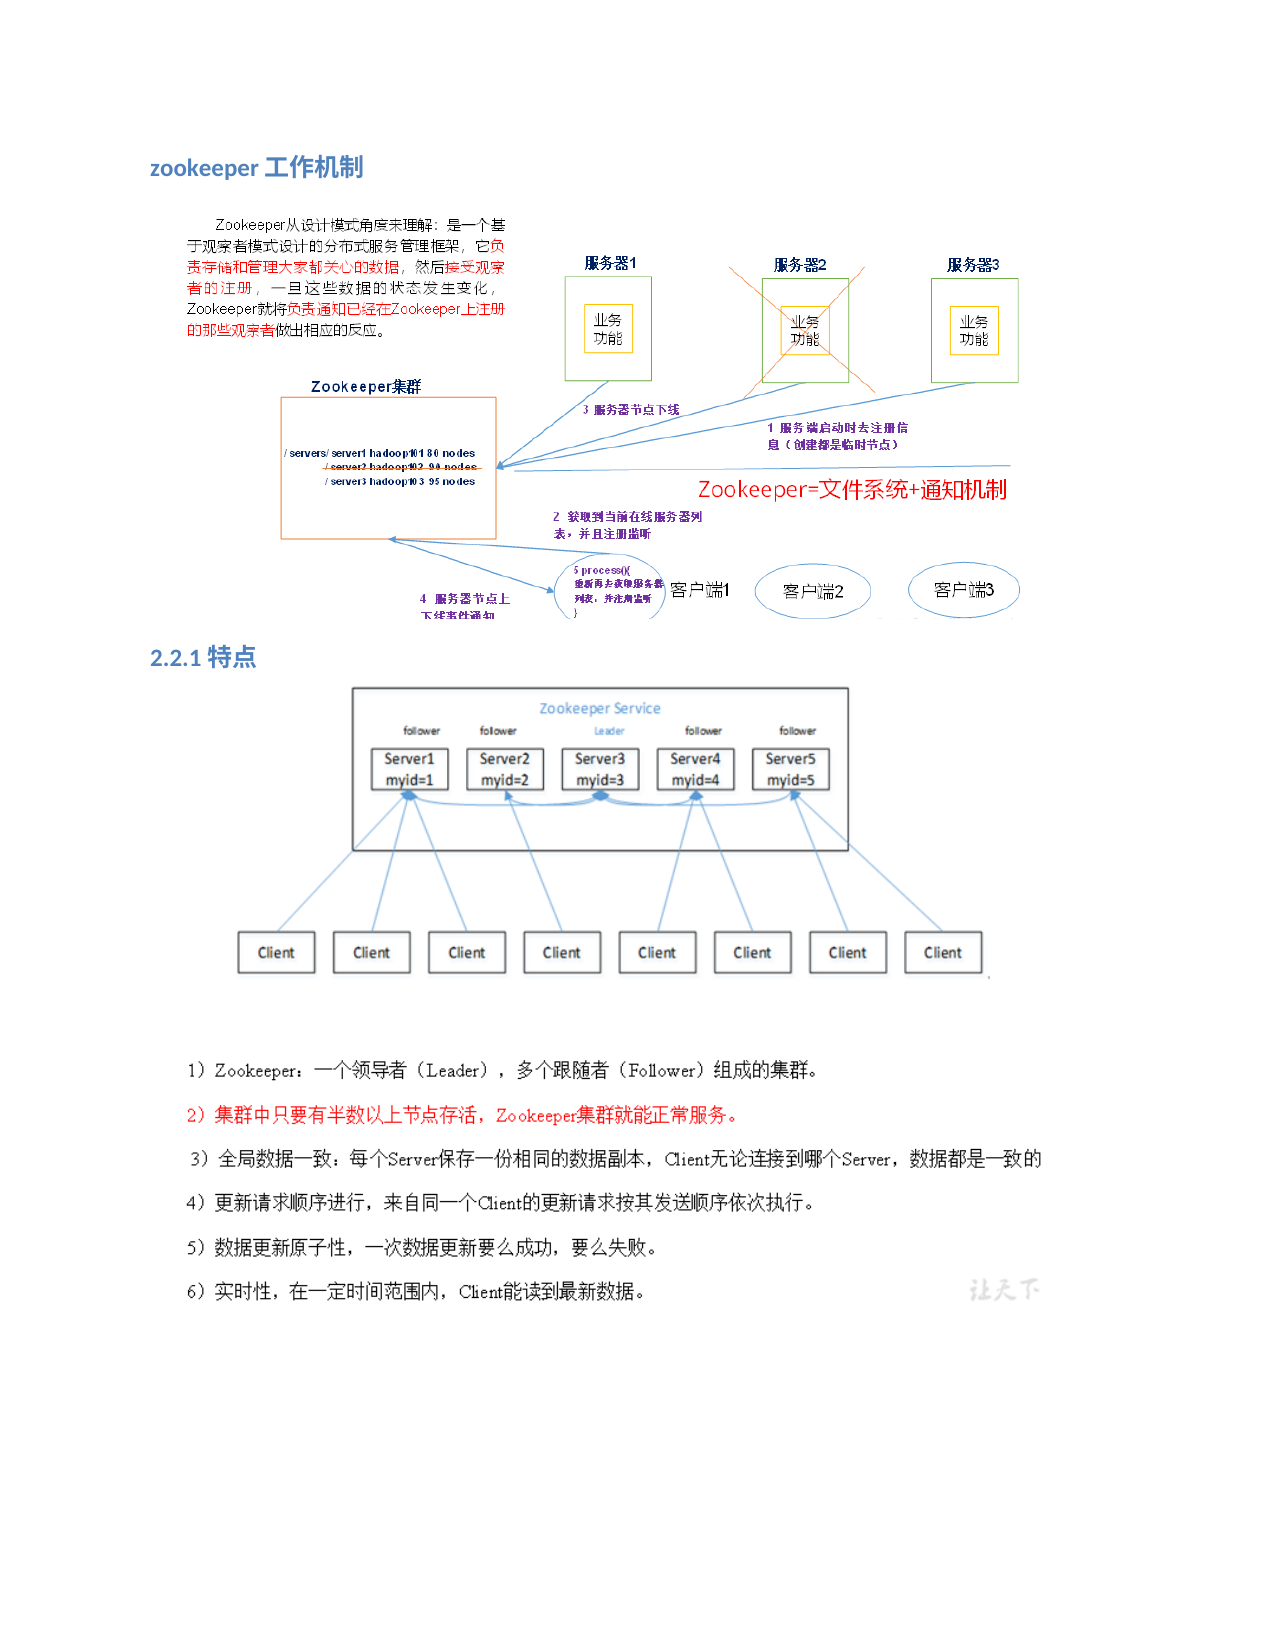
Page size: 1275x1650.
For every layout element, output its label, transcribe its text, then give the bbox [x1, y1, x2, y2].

picture [174, 202, 1050, 619]
subtitle 2.2.1 特点 [150, 640, 1125, 674]
subtitle zookeeper工作机制 [150, 150, 1125, 184]
picture [168, 1046, 1044, 1310]
picture [168, 673, 1044, 985]
